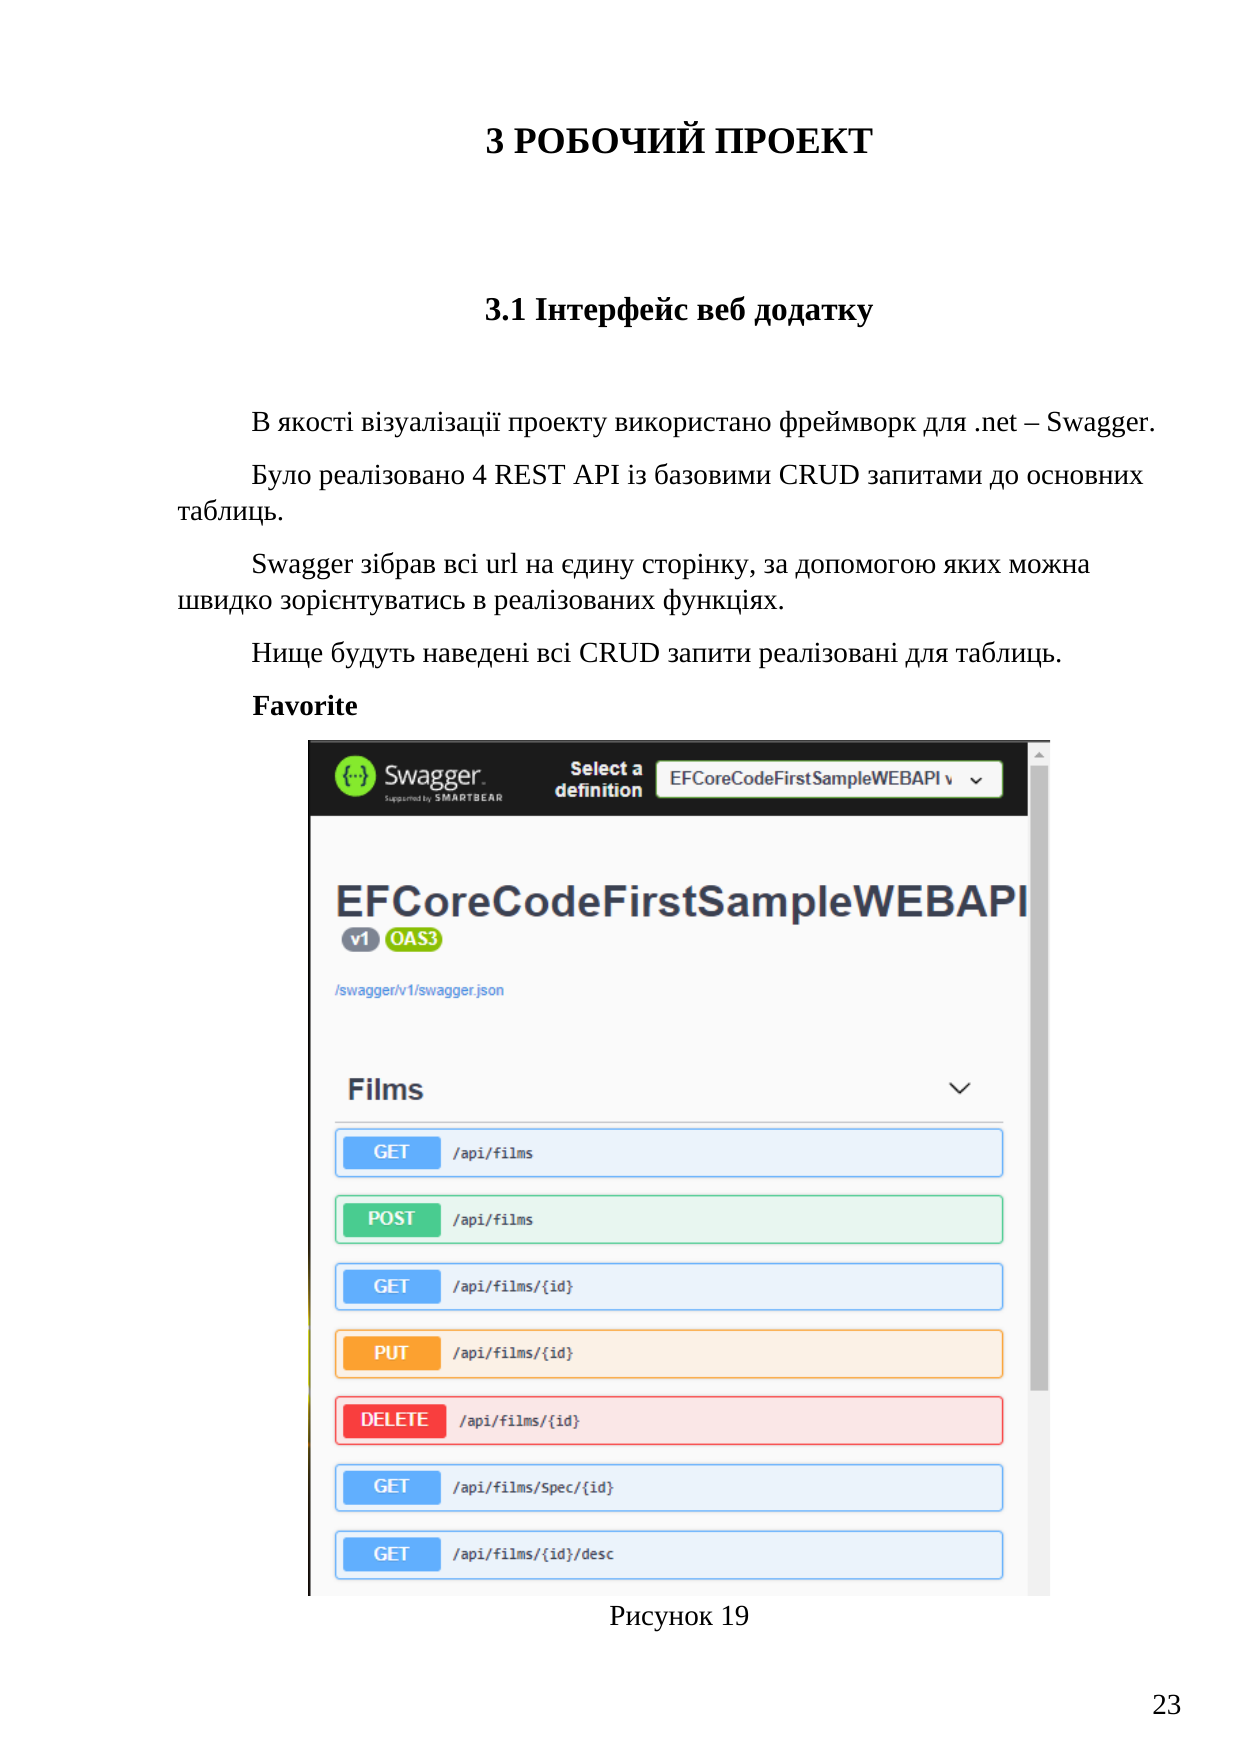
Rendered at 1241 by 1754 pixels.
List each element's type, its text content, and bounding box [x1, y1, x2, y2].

text В якості візуалізації проекту використано фреймворк для .net – Swagger. [177, 404, 1181, 438]
text Рисунок 19 [177, 1598, 1181, 1631]
text Було реалізовано 4 REST API із базовими CRUD запитами до основних таблиць. [177, 457, 1181, 527]
text Нище будуть наведені всі CRUD запити реалізовані для таблиць. [177, 635, 1181, 668]
text Swagger зібрав всі url на єдину сторінку, за допомогою яких можна швидко зорієнтуватись в реалізованих функціях. [177, 546, 1181, 616]
picture [308, 740, 1051, 1596]
subtitle 3.1 Інтерфейс веб додатку [177, 289, 1181, 327]
subtitle 3 РОБОЧИЙ ПРОЕКТ [177, 118, 1181, 161]
text Favorite [177, 688, 1181, 721]
